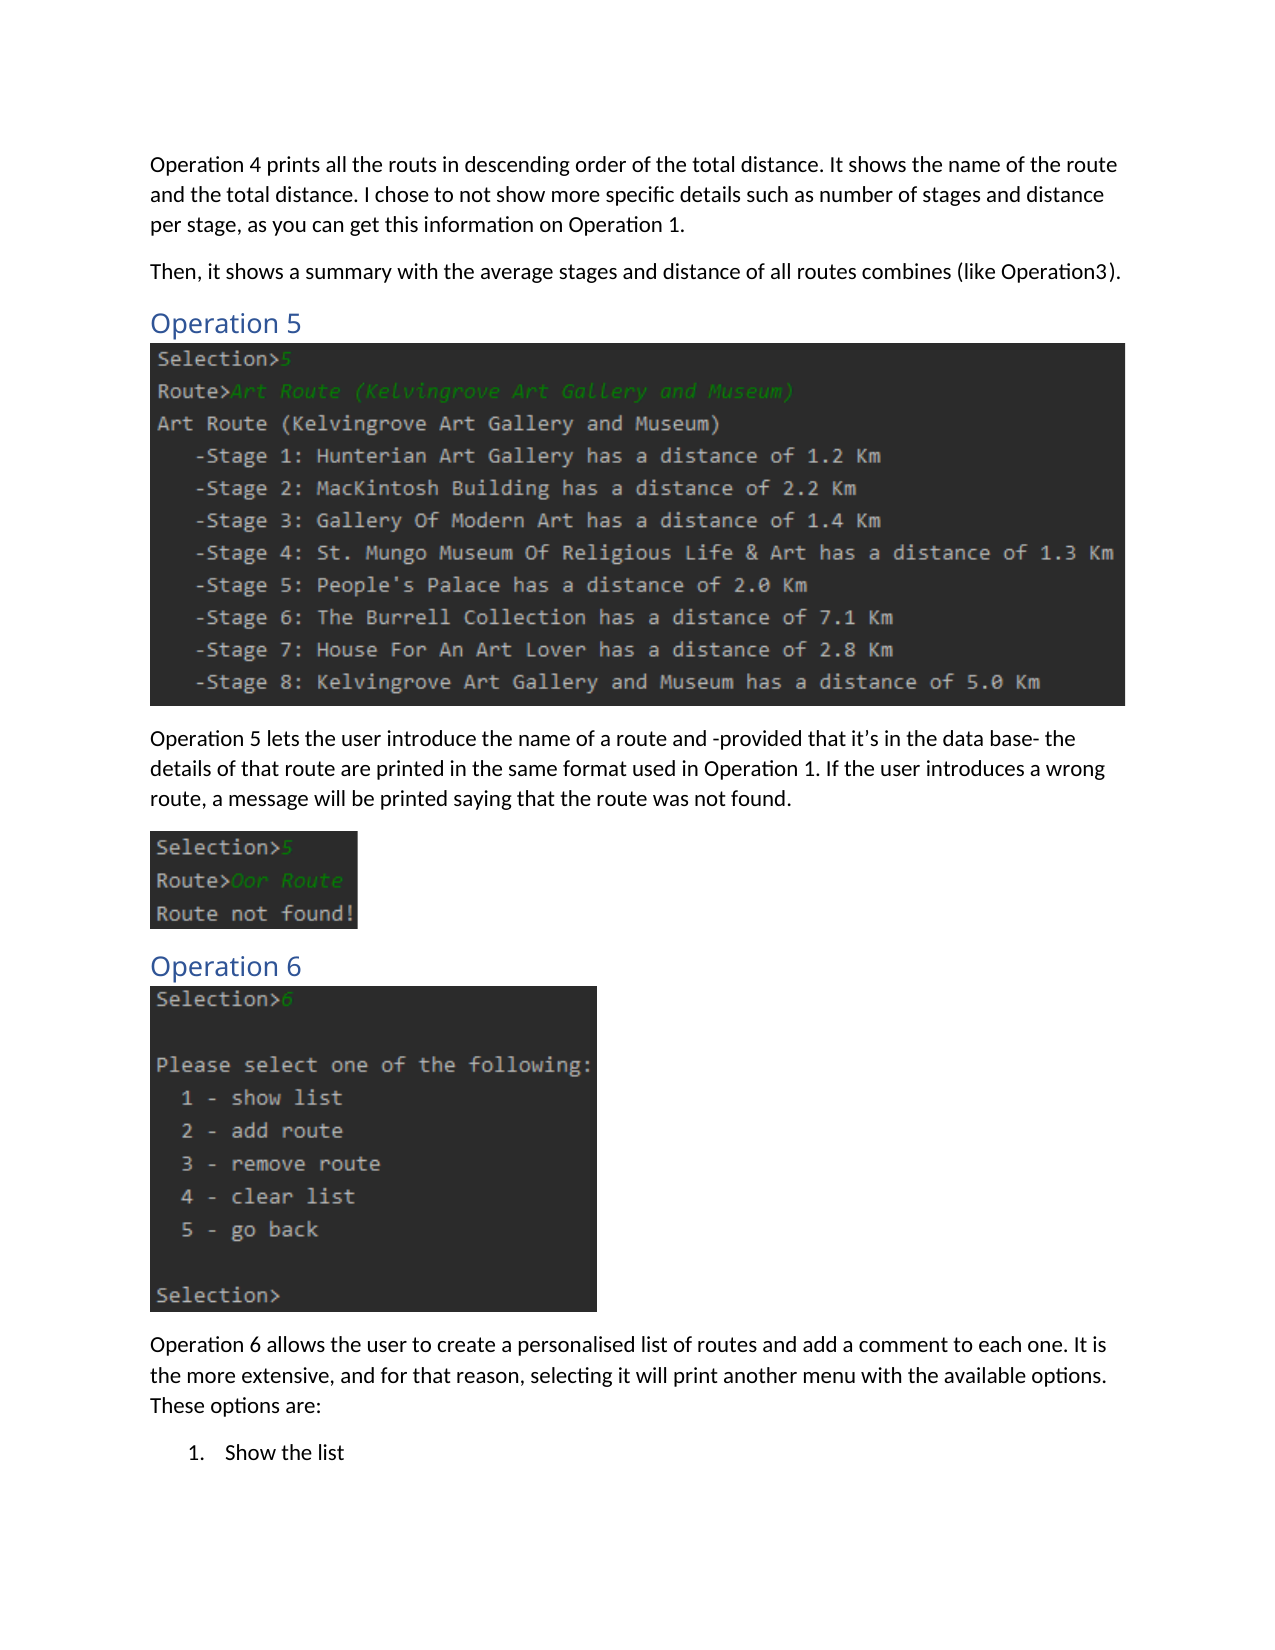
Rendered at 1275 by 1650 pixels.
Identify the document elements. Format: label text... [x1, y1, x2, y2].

text Operation 5 lets the user introduce the name of a route and -provided that it’s in the data base- the details of that route are printed in the same format used in Operation 1. If the user introduces a wrong route, a message will be printed saying that the route was not found. [150, 724, 1125, 812]
list Show the list [187, 1438, 1125, 1466]
subtitle Operation 6 [150, 947, 1125, 984]
subtitle Operation 5 [150, 304, 1125, 341]
picture [150, 986, 597, 1312]
text Operation 6 allows the user to create a personalised list of routes and add a comment to each one. It is the more extensive, and for that reason, selecting it will print another menu with the available options. These options are: [150, 1331, 1125, 1419]
picture [150, 343, 1125, 706]
text Then, it shows a summary with the average stages and distance of all routes combines (like Operation3). [150, 257, 1125, 285]
picture [150, 831, 358, 929]
text Operation 4 prints all the routs in descending order of the total distance. It shows the name of the route and the total distance. I chose to not show more specific details such as number of stages and distance per stage, as you can get this information on Operation 1. [150, 150, 1125, 238]
